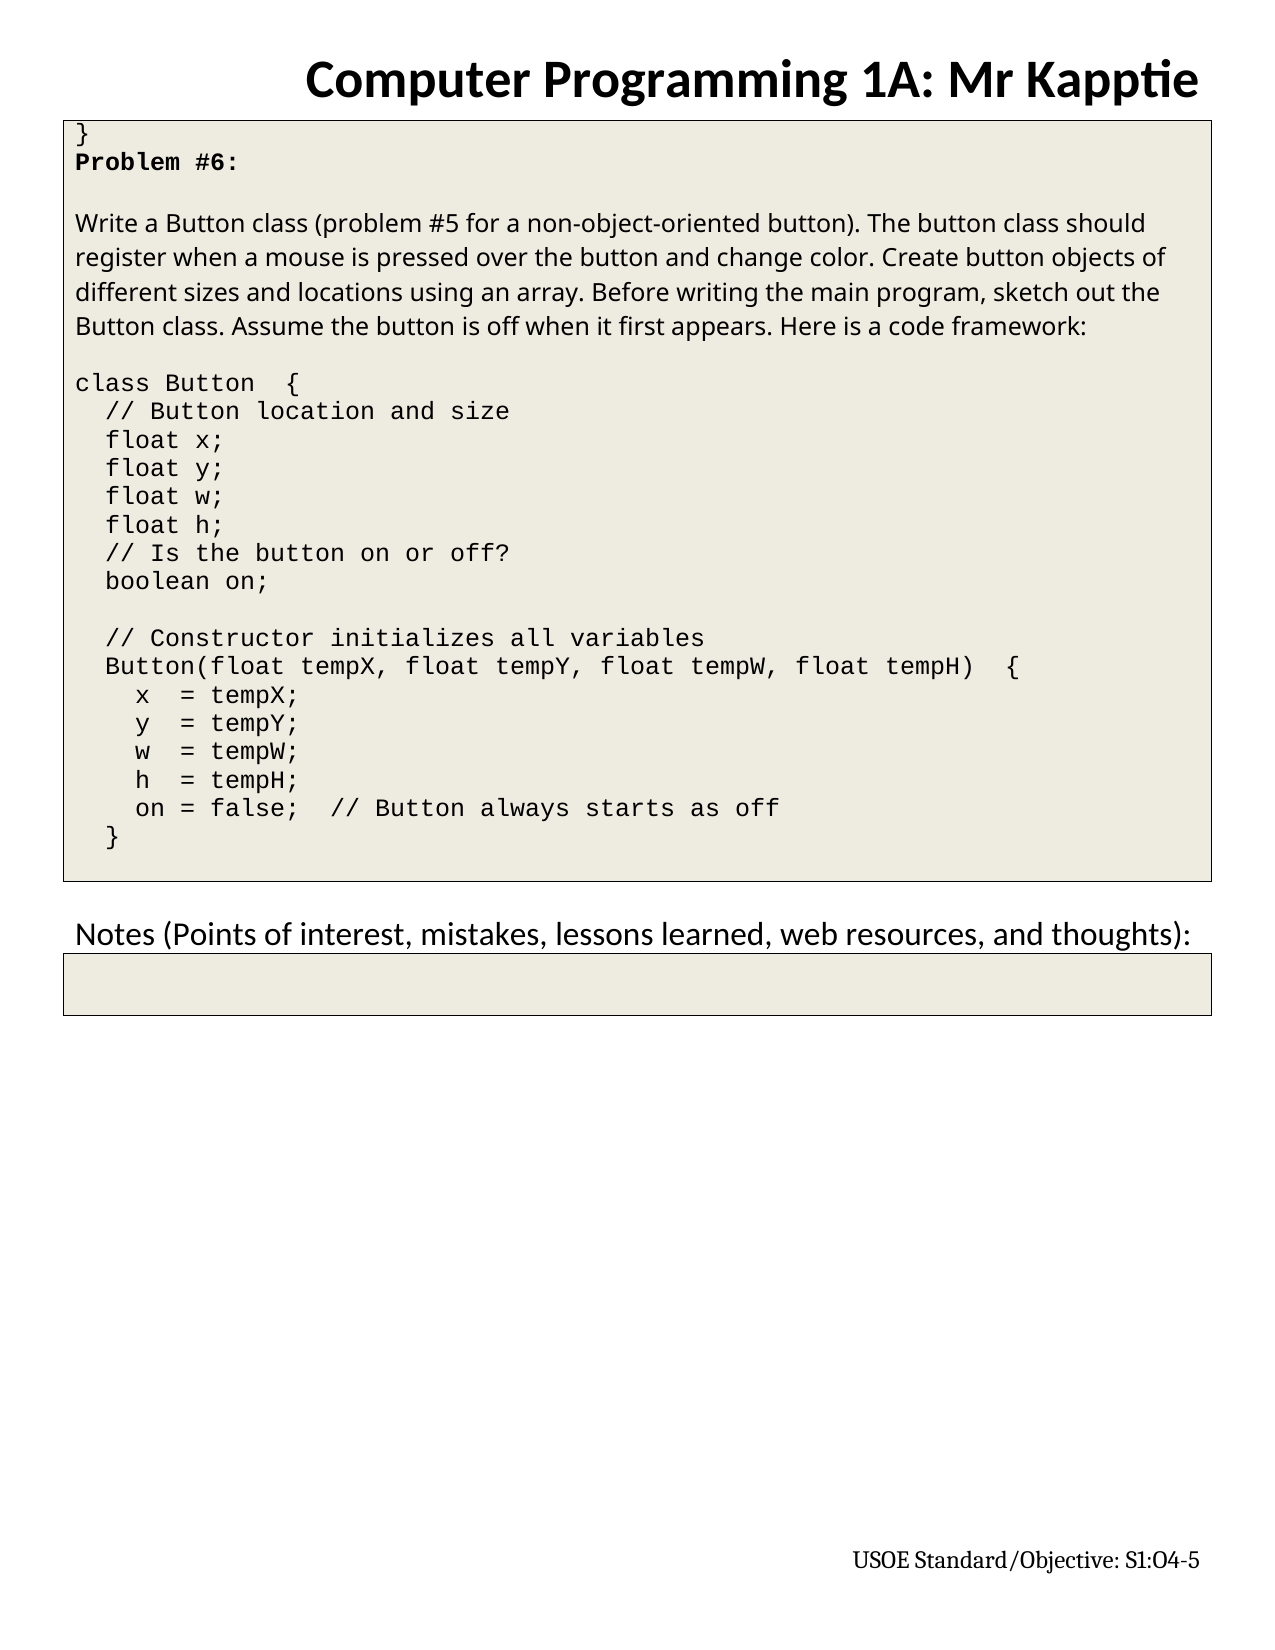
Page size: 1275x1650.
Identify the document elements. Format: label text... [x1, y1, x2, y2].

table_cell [64, 121, 1211, 881]
table_header [64, 954, 1211, 1015]
text Notes (Points of interest, mistakes, lessons learned, web resources, and thoughts): [75, 913, 1200, 953]
